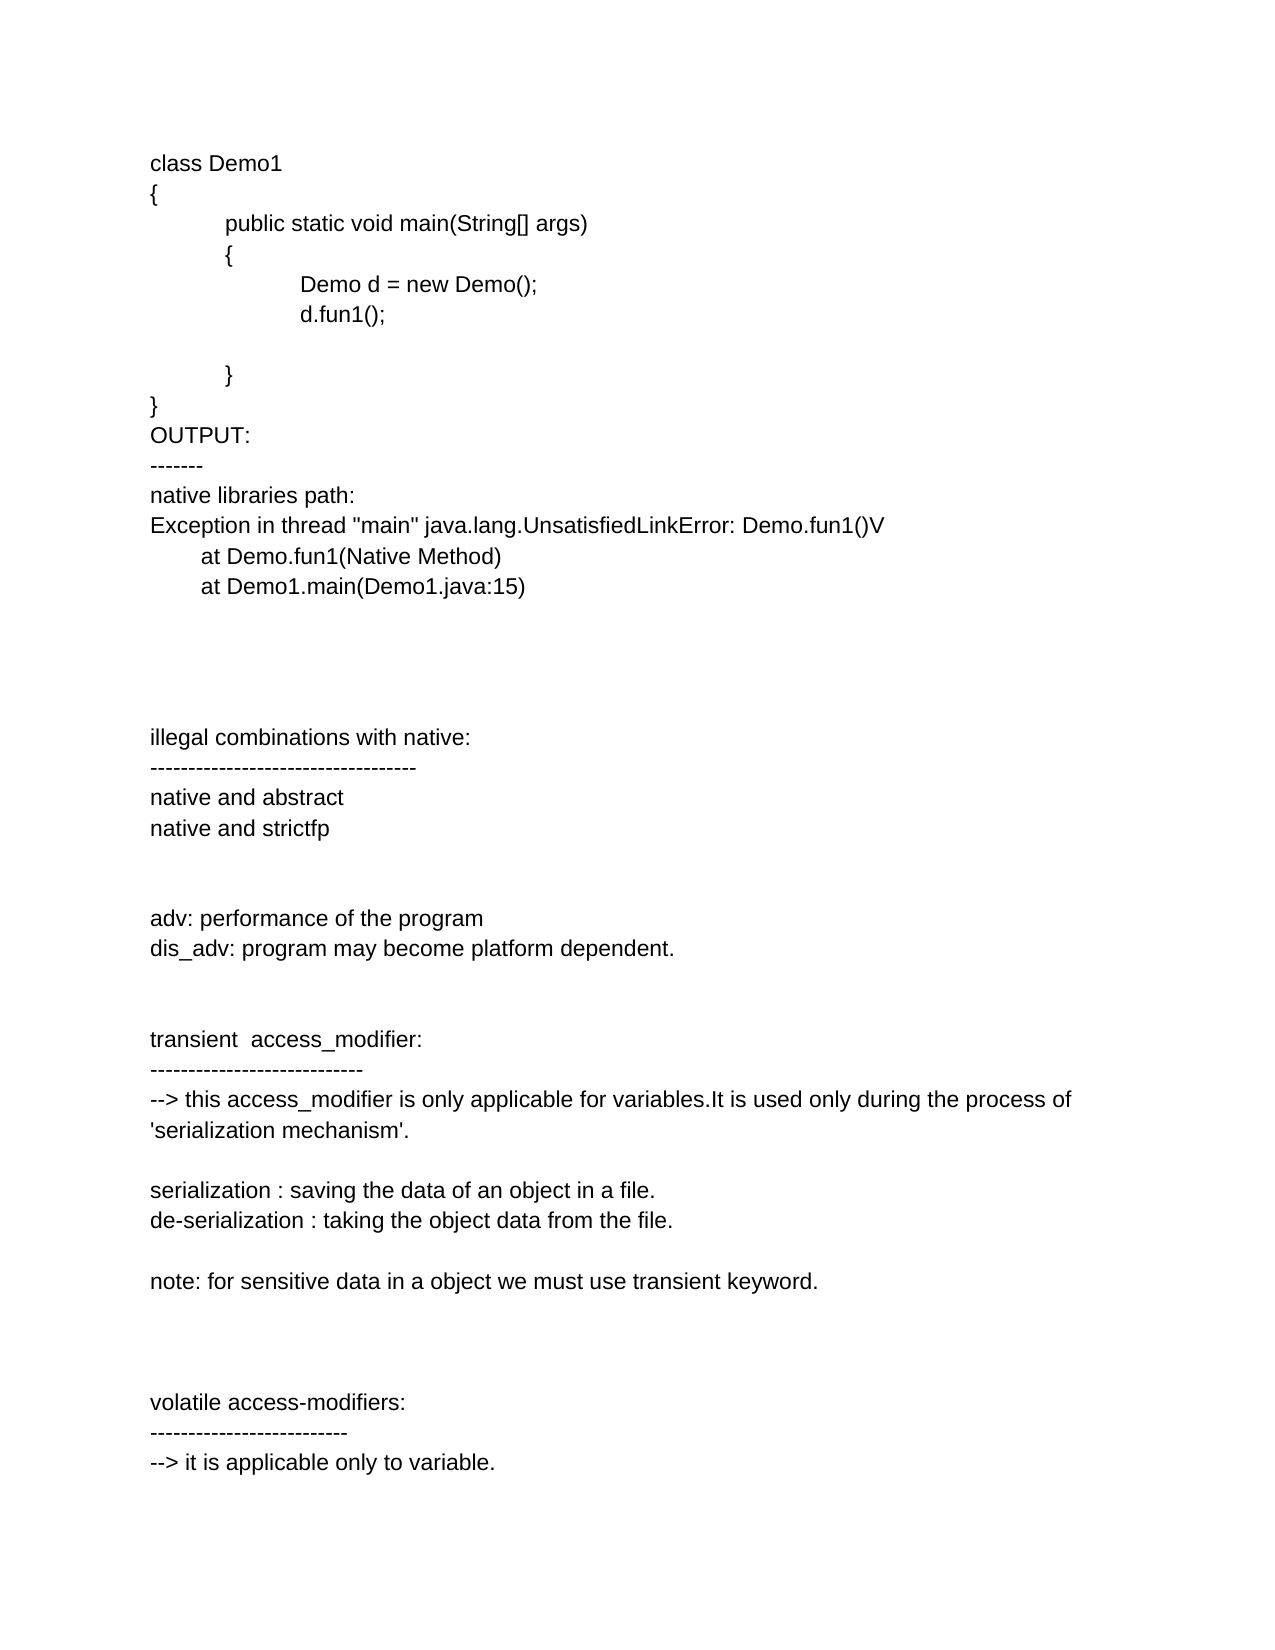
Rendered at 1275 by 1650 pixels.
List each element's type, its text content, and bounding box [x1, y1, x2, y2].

text native and abstract [150, 784, 1125, 811]
text OUTPUT: [150, 422, 1125, 448]
text ----------------------------------- [150, 754, 1125, 781]
text ------- [150, 452, 1125, 478]
text { [150, 180, 1125, 207]
text serialization : saving the data of an object in a file. [150, 1177, 1125, 1203]
text -------------------------- [150, 1419, 1125, 1445]
text de-serialization : taking the object data from the file. [150, 1207, 1125, 1234]
text transient access_modifier: [150, 1026, 1125, 1052]
text at Demo1.main(Demo1.java:15) [150, 573, 1125, 599]
text --> it is applicable only to variable. [150, 1449, 1125, 1475]
text dis_adv: program may become platform dependent. [150, 935, 1125, 962]
text ---------------------------- [150, 1056, 1125, 1083]
text at Demo.fun1(Native Method) [150, 543, 1125, 569]
text d.fun1(); [150, 301, 1125, 327]
text native libraries path: [150, 482, 1125, 509]
text { [150, 241, 1125, 267]
text illegal combinations with native: [150, 724, 1125, 750]
text Exception in thread "main" java.lang.UnsatisfiedLinkError: Demo.fun1()V [150, 512, 1125, 539]
text note: for sensitive data in a object we must use transient keyword. [150, 1268, 1125, 1294]
text class Demo1 [150, 150, 1125, 176]
text volatile access-modifiers: [150, 1388, 1125, 1415]
text public static void main(String[] args) [150, 210, 1125, 237]
text } [150, 392, 1125, 418]
text adv: performance of the program [150, 905, 1125, 932]
text native and strictfp [150, 814, 1125, 841]
text --> this access_modifier is only applicable for variables.It is used only during the process of 'serialization mechanism'. [150, 1086, 1125, 1143]
text } [150, 361, 1125, 388]
text Demo d = new Demo(); [150, 271, 1125, 297]
